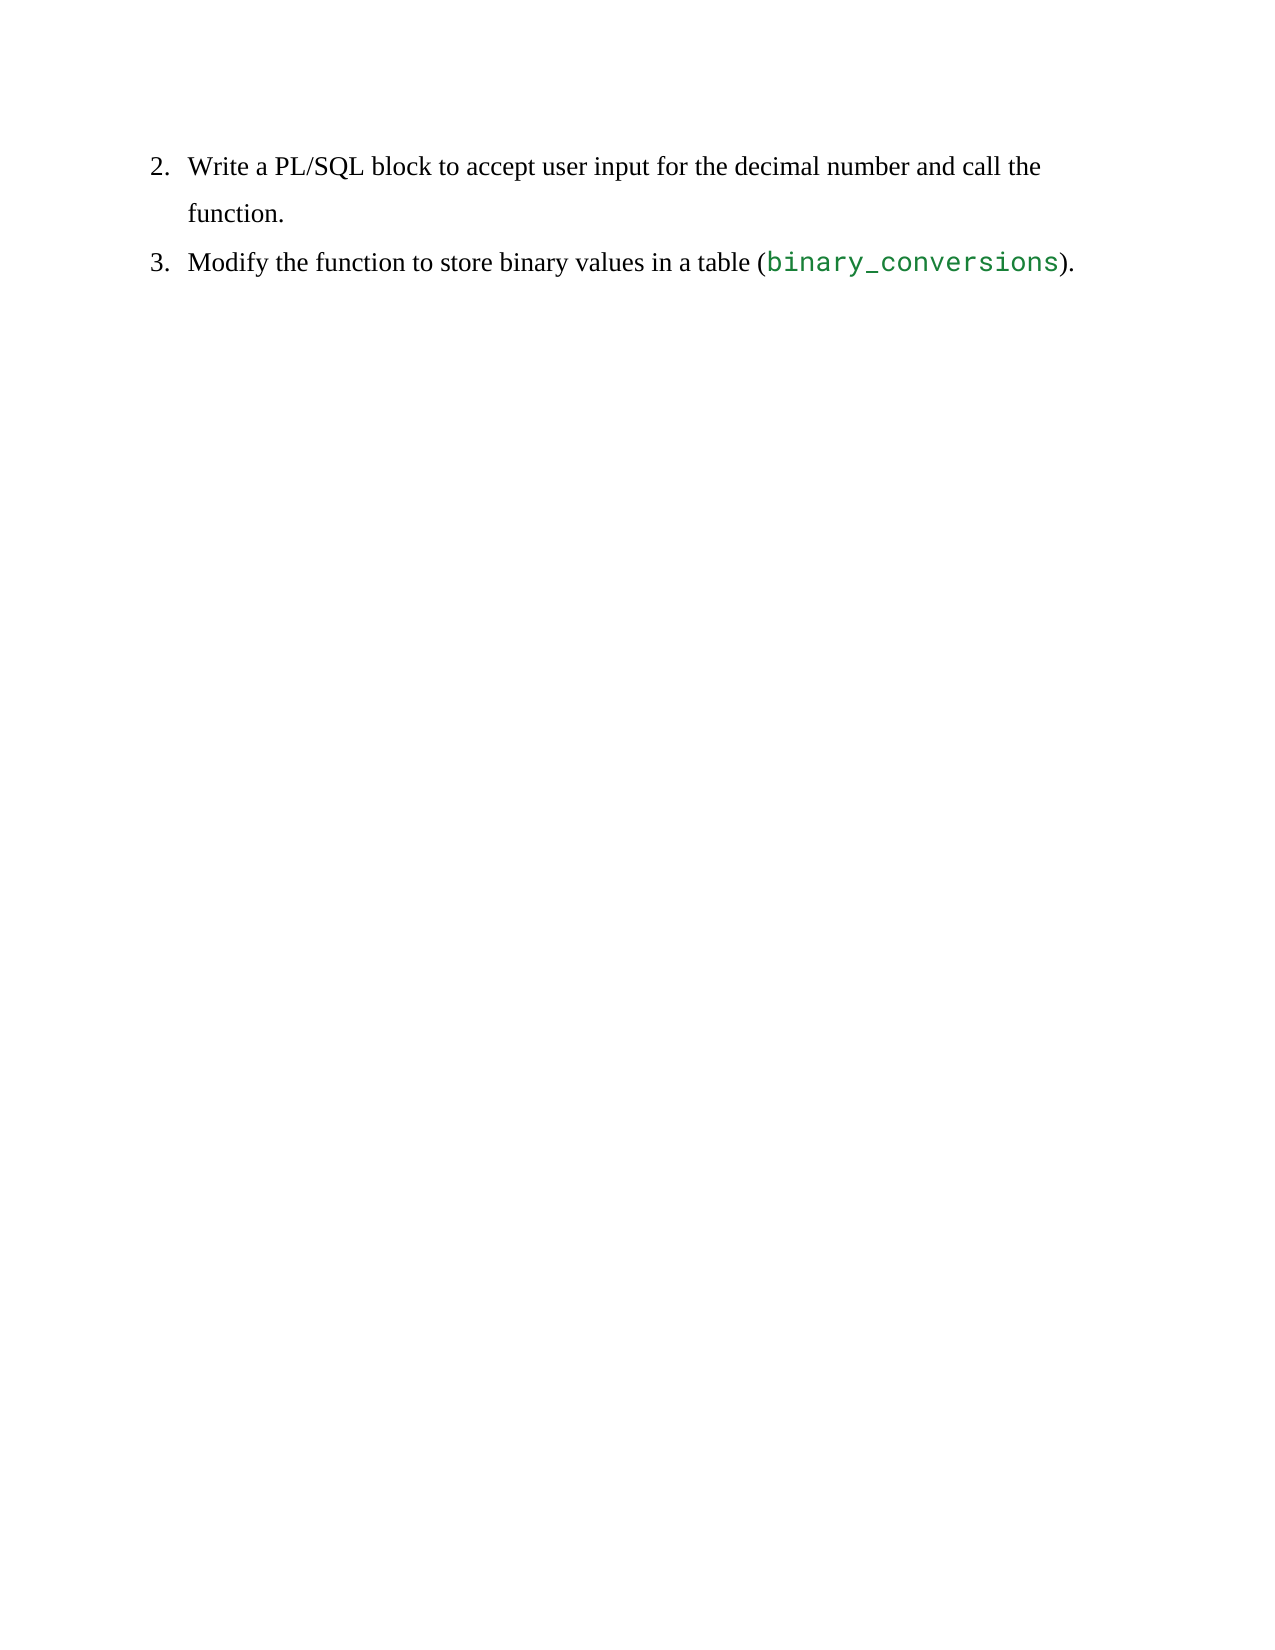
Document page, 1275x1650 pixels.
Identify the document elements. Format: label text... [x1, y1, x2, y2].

list Modify the function to store binary values in a table (binary_conversions). [150, 243, 1125, 279]
list Write a PL/SQL block to accept user input for the decimal number and call the function. [150, 150, 1125, 228]
